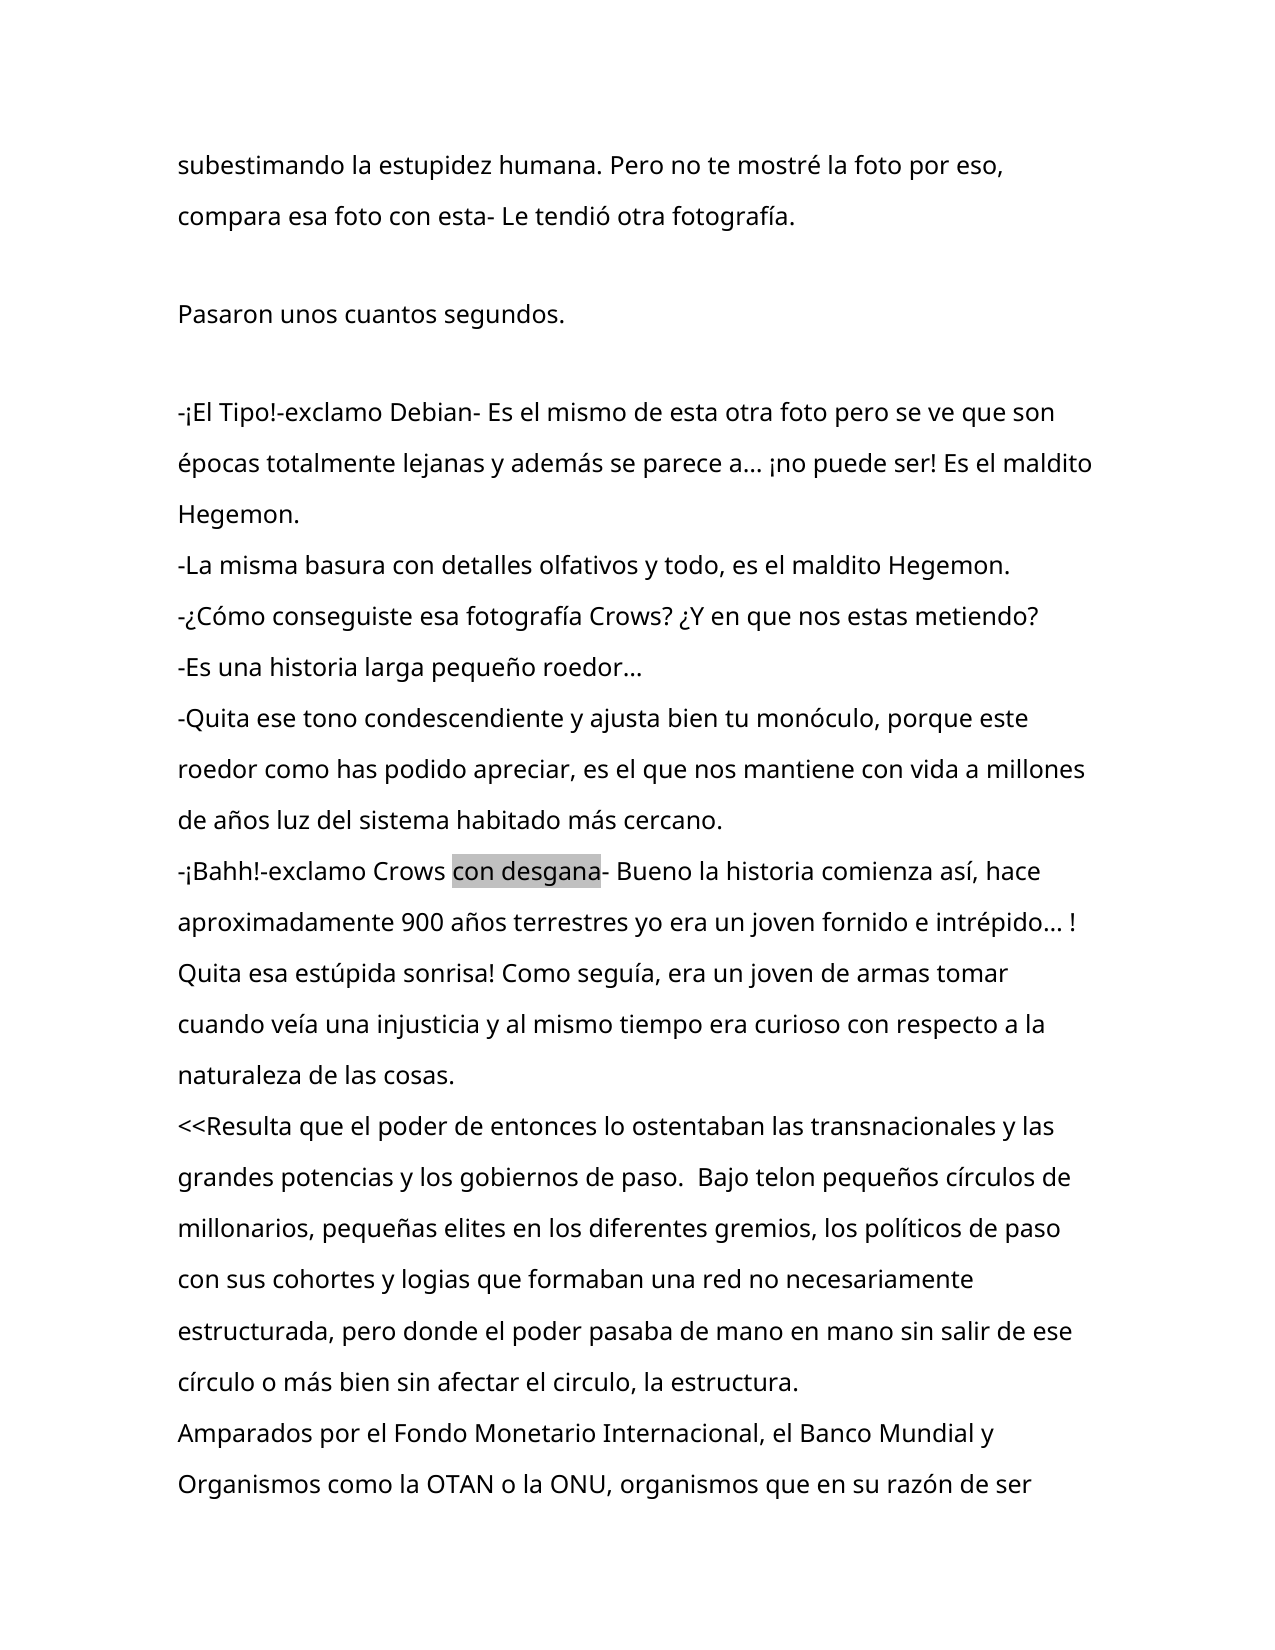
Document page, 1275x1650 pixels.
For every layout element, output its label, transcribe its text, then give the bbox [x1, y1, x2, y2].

text -Quita ese tono condescendiente y ajusta bien tu monóculo, porque este roedor como has podido apreciar, es el que nos mantiene con vida a millones de años luz del sistema habitado más cercano. [177, 701, 1098, 837]
text -¡El Tipo!-exclamo Debian- Es el mismo de esta otra foto pero se ve que son épocas totalmente lejanas y además se parece a… ¡no puede ser! Es el maldito Hegemon. [177, 394, 1098, 531]
text -¿Cómo conseguiste esa fotografía Crows? ¿Y en que nos estas metiendo? [177, 599, 1098, 633]
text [177, 148, 1098, 233]
text -¡Bahh!-exclamo Crows con desgana- Bueno la historia comienza así, hace aproximadamente 900 años terrestres yo era un joven fornido e intrépido… !Quita esa estúpida sonrisa! Como seguía, era un joven de armas tomar cuando veía una injusticia y al mismo tiempo era curioso con respecto a la naturaleza de las cosas. [177, 854, 1098, 1092]
text -La misma basura con detalles olfativos y todo, es el maldito Hegemon. [177, 548, 1098, 582]
text <<Resulta que el poder de entonces lo ostentaban las transnacionales y las grandes potencias y los gobiernos de paso. Bajo telon pequeños círculos de millonarios, pequeñas elites en los diferentes gremios, los políticos de paso con sus cohortes y logias que formaban una red no necesariamente estructurada, pero donde el poder pasaba de mano en mano sin salir de ese círculo o más bien sin afectar el circulo, la estructura. [177, 1109, 1098, 1398]
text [177, 1415, 1098, 1500]
text Pasaron unos cuantos segundos. [177, 297, 1098, 331]
text -Es una historia larga pequeño roedor… [177, 650, 1098, 684]
